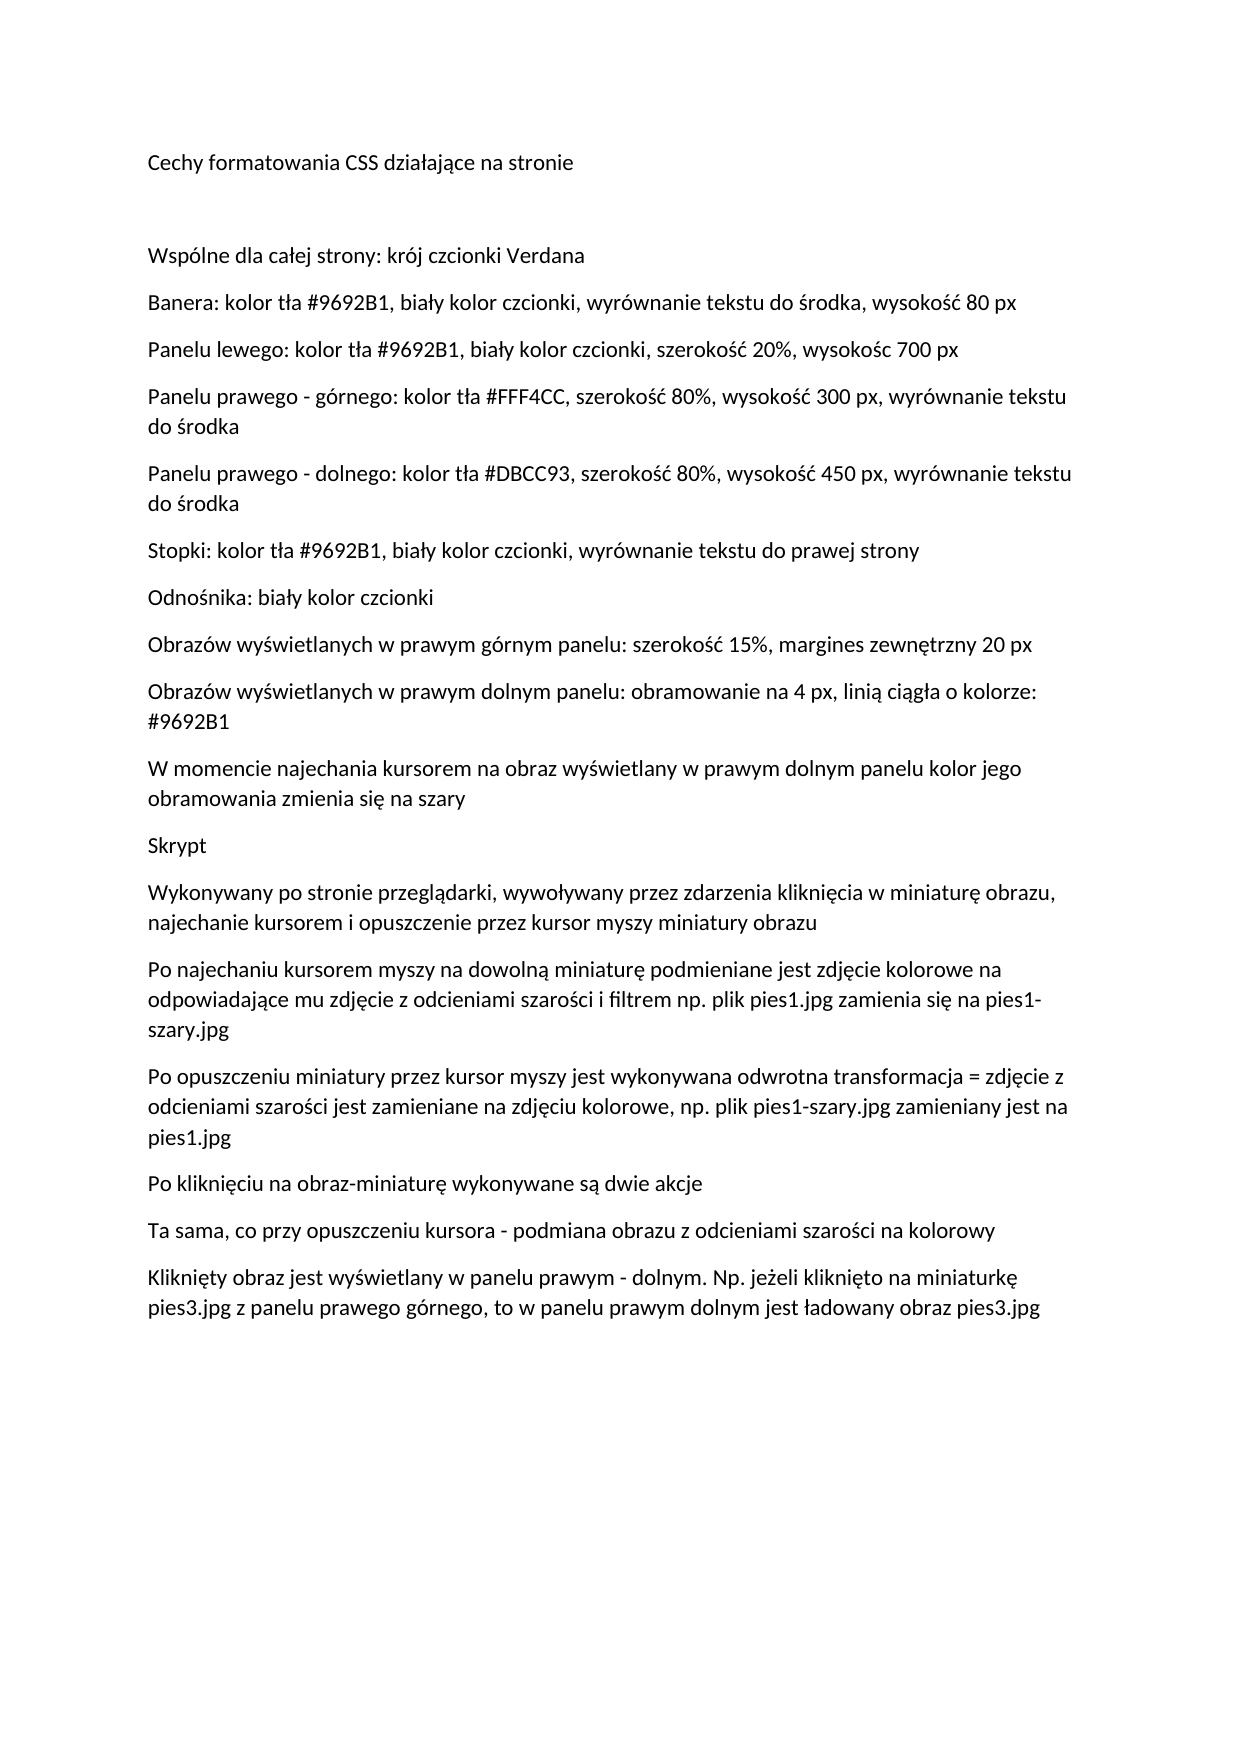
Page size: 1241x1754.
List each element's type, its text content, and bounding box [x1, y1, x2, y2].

text Wykonywany po stronie przeglądarki, wywoływany przez zdarzenia kliknięcia w miniaturę obrazu, najechanie kursorem i opuszczenie przez kursor myszy miniatury obrazu [148, 878, 1093, 936]
text Wspólne dla całej strony: krój czcionki Verdana [148, 241, 1093, 269]
text Po opuszczeniu miniatury przez kursor myszy jest wykonywana odwrotna transformacja = zdjęcie z odcieniami szarości jest zamieniane na zdjęciu kolorowe, np. plik pies1-szary.jpg zamieniany jest na pies1.jpg [148, 1062, 1093, 1151]
text Kliknięty obraz jest wyświetlany w panelu prawym - dolnym. Np. jeżeli kliknięto na miniaturkę pies3.jpg z panelu prawego górnego, to w panelu prawym dolnym jest ładowany obraz pies3.jpg [148, 1263, 1093, 1321]
text Cechy formatowania CSS działające na stronie [148, 148, 1093, 176]
text Odnośnika: biały kolor czcionki [148, 583, 1093, 611]
text Obrazów wyświetlanych w prawym dolnym panelu: obramowanie na 4 px, linią ciągła o kolorze: #9692B1 [148, 677, 1093, 735]
text Banera: kolor tła #9692B1, biały kolor czcionki, wyrównanie tekstu do środka, wysokość 80 px [148, 288, 1093, 316]
text Ta sama, co przy opuszczeniu kursora - podmiana obrazu z odcieniami szarości na kolorowy [148, 1216, 1093, 1244]
text Panelu lewego: kolor tła #9692B1, biały kolor czcionki, szerokość 20%, wysokośc 700 px [148, 335, 1093, 363]
text Skrypt [148, 831, 1093, 859]
text Stopki: kolor tła #9692B1, biały kolor czcionki, wyrównanie tekstu do prawej strony [148, 536, 1093, 564]
text Panelu prawego - górnego: kolor tła #FFF4CC, szerokość 80%, wysokość 300 px, wyrównanie tekstu do środka [148, 382, 1093, 440]
text Po kliknięciu na obraz-miniaturę wykonywane są dwie akcje [148, 1169, 1093, 1197]
text W momencie najechania kursorem na obraz wyświetlany w prawym dolnym panelu kolor jego obramowania zmienia się na szary [148, 754, 1093, 812]
text Po najechaniu kursorem myszy na dowolną miniaturę podmieniane jest zdjęcie kolorowe na odpowiadające mu zdjęcie z odcieniami szarości i filtrem np. plik pies1.jpg zamienia się na pies1-szary.jpg [148, 955, 1093, 1043]
text Obrazów wyświetlanych w prawym górnym panelu: szerokość 15%, margines zewnętrzny 20 px [148, 630, 1093, 658]
text Panelu prawego - dolnego: kolor tła #DBCC93, szerokość 80%, wysokość 450 px, wyrównanie tekstu do środka [148, 459, 1093, 517]
